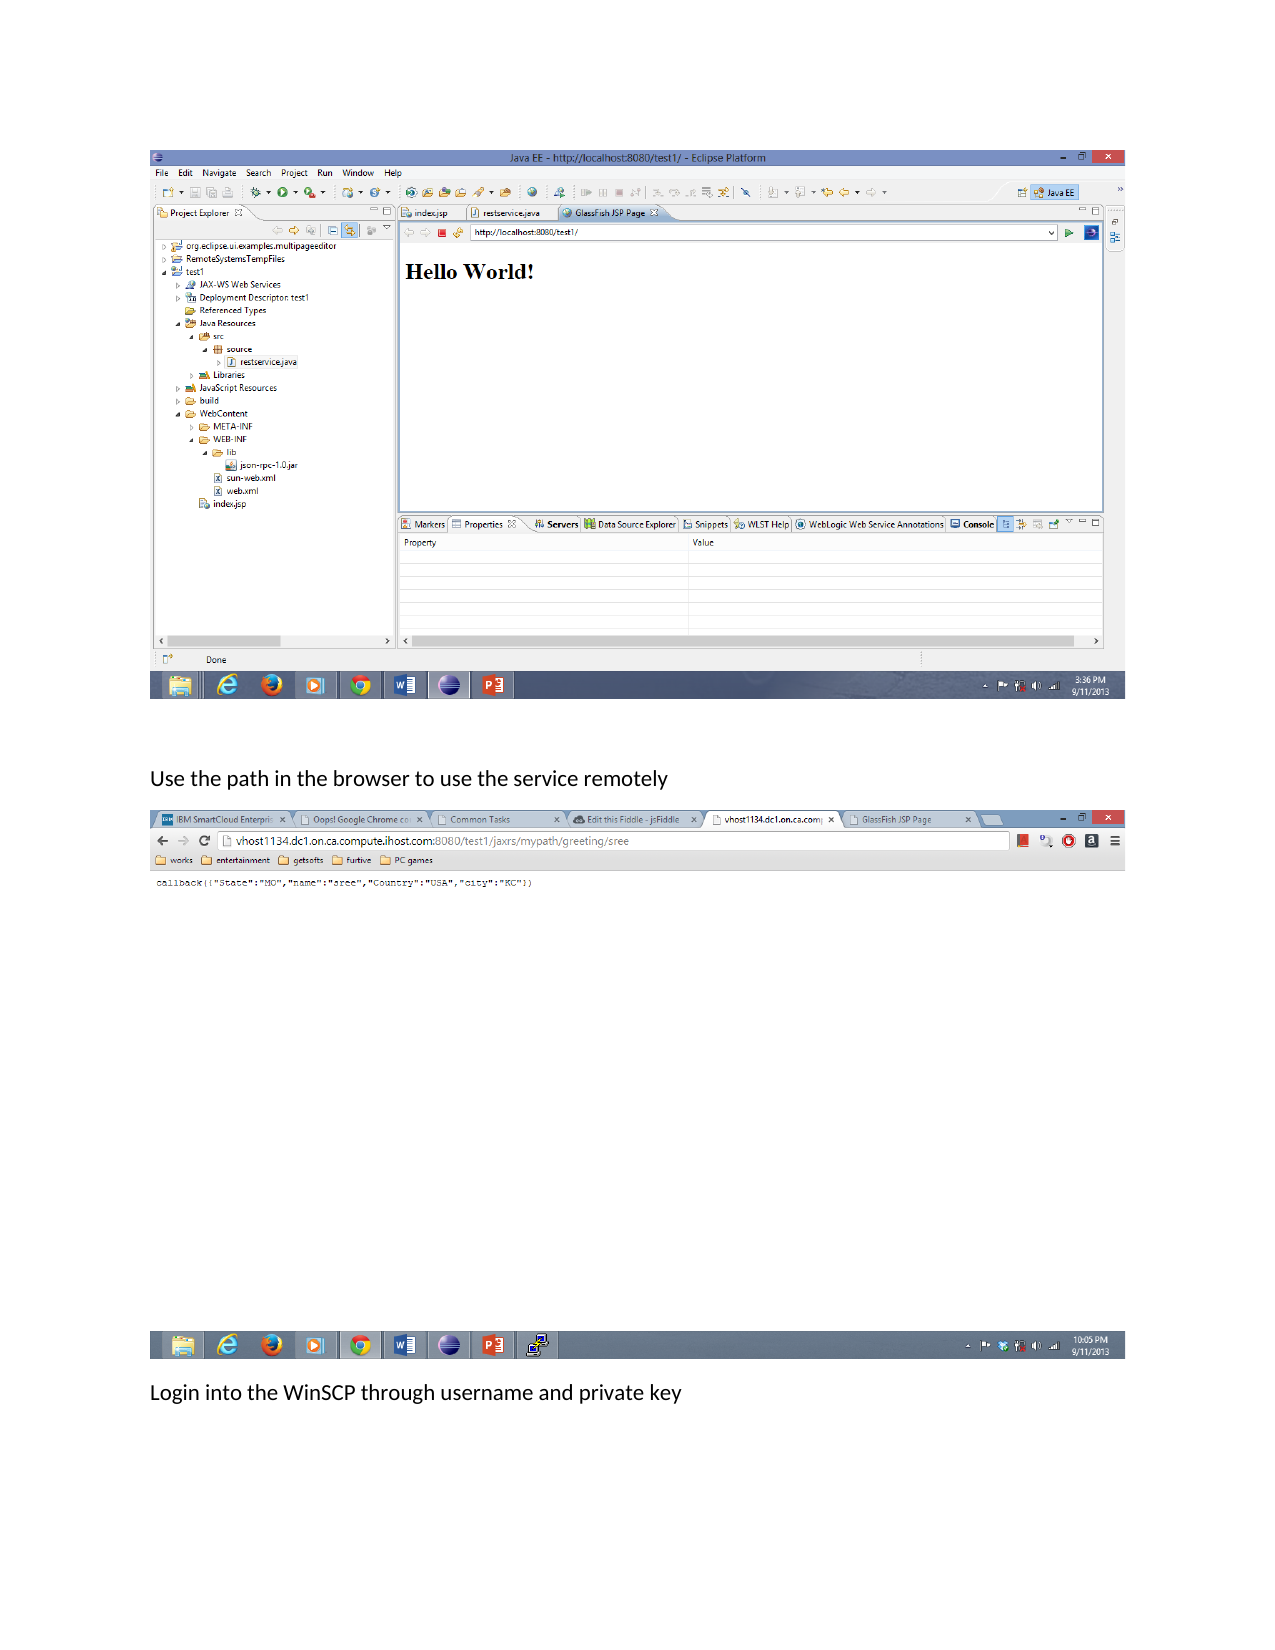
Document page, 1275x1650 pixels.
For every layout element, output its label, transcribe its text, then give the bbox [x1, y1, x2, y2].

text Use the path in the browser to use the service remotely [150, 764, 1125, 792]
picture [150, 150, 1125, 699]
text Login into the WinSCP through username and private key [150, 1378, 1125, 1406]
picture [150, 810, 1125, 1359]
